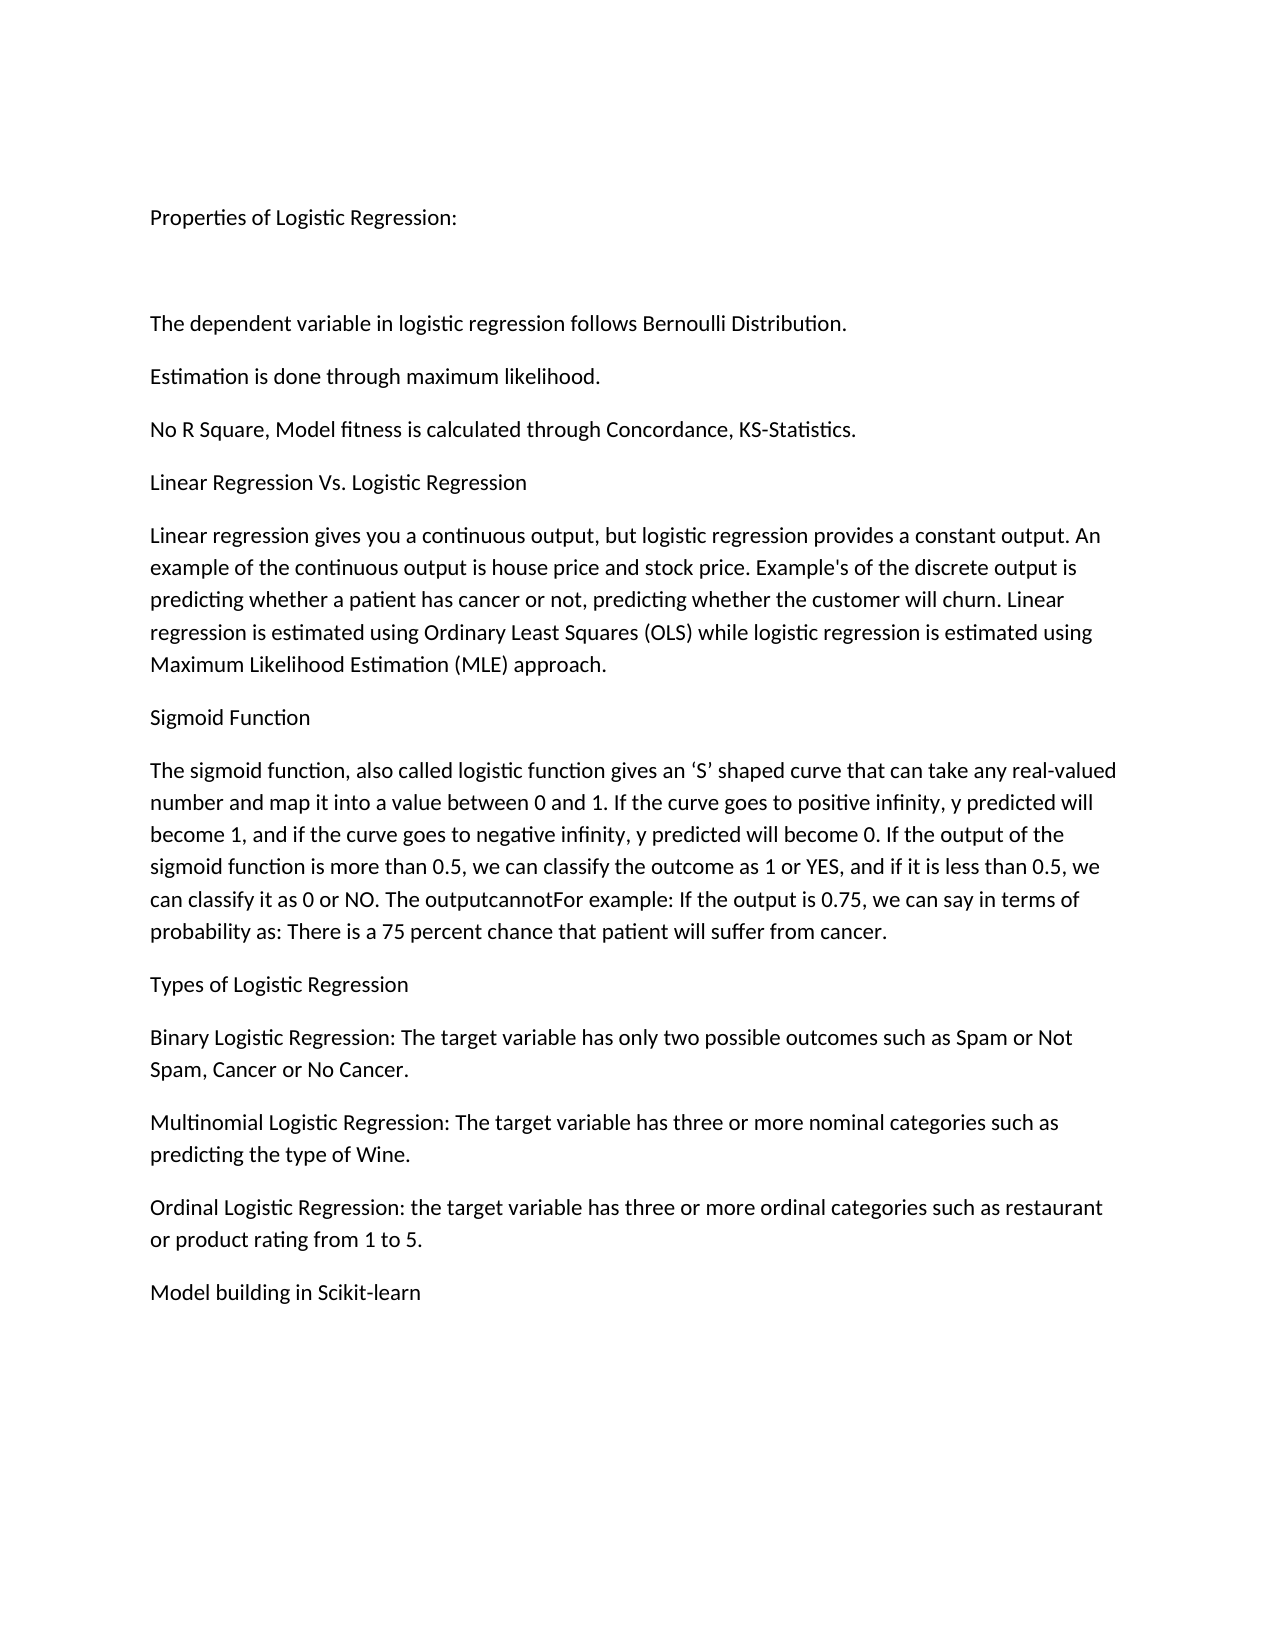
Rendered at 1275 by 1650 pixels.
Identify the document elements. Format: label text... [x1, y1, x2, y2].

text Model building in Scikit-learn [150, 1278, 1125, 1307]
text Linear regression gives you a continuous output, but logistic regression provides a constant output. An example of the continuous output is house price and stock price. Example's of the discrete output is predicting whether a patient has cancer or not, predicting whether the customer will churn. Linear regression is estimated using Ordinary Least Squares (OLS) while logistic regression is estimated using Maximum Likelihood Estimation (MLE) approach. [150, 521, 1125, 678]
text No R Square, Model fitness is calculated through Concordance, KS-Statistics. [150, 415, 1125, 443]
text Binary Logistic Regression: The target variable has only two possible outcomes such as Spam or Not Spam, Cancer or No Cancer. [150, 1023, 1125, 1083]
text Ordinal Logistic Regression: the target variable has three or more ordinal categories such as restaurant or product rating from 1 to 5. [150, 1193, 1125, 1253]
text Estimation is done through maximum likelihood. [150, 362, 1125, 390]
text Properties of Logistic Regression: [150, 203, 1125, 231]
text Linear Regression Vs. Logistic Regression [150, 468, 1125, 496]
text Sigmoid Function [150, 703, 1125, 731]
text Types of Logistic Regression [150, 970, 1125, 998]
text Multinomial Logistic Regression: The target variable has three or more nominal categories such as predicting the type of Wine. [150, 1108, 1125, 1168]
text The dependent variable in logistic regression follows Bernoulli Distribution. [150, 309, 1125, 337]
text The sigmoid function, also called logistic function gives an ‘S’ shaped curve that can take any real-valued number and map it into a value between 0 and 1. If the curve goes to positive infinity, y predicted will become 1, and if the curve goes to negative infinity, y predicted will become 0. If the output of the sigmoid function is more than 0.5, we can classify the outcome as 1 or YES, and if it is less than 0.5, we can classify it as 0 or NO. The outputcannotFor example: If the output is 0.75, we can say in terms of probability as: There is a 75 percent chance that patient will suffer from cancer. [150, 756, 1125, 945]
